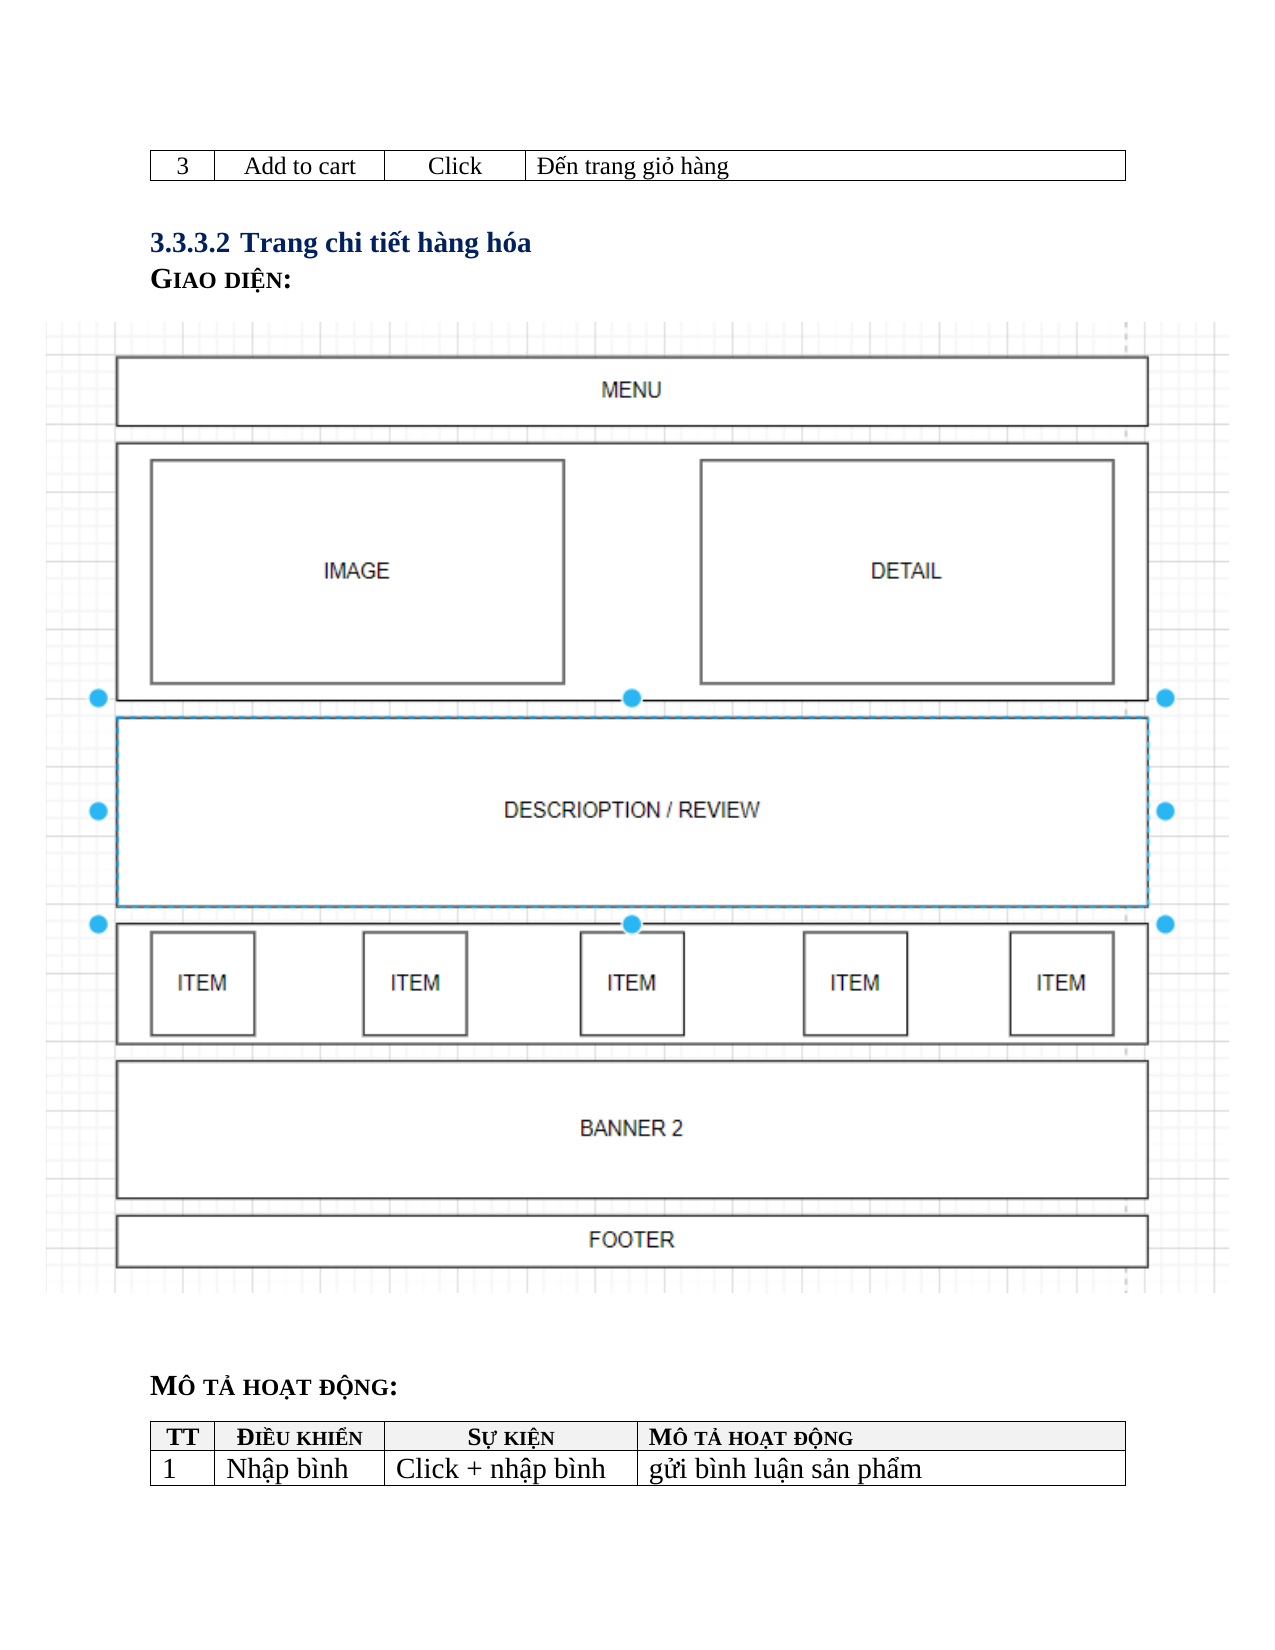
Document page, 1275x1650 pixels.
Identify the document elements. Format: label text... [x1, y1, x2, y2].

text Giao diện: [150, 261, 1125, 295]
table_header Sự kiện [385, 1422, 637, 1450]
table_cell 3 [151, 151, 214, 180]
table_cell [385, 1451, 637, 1485]
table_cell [638, 1451, 1125, 1485]
table_cell Đến trang giỏ hàng [526, 151, 1125, 180]
subtitle Trang chi tiết hàng hóa [150, 225, 1125, 259]
table_header Mô tả hoạt động [638, 1422, 1125, 1450]
table_cell Nhập bình luận [215, 1451, 384, 1485]
table_cell 1 [151, 1451, 214, 1485]
table_cell Add to cart [215, 151, 384, 180]
table_header Điều khiển [215, 1422, 384, 1450]
table_header TT [151, 1422, 214, 1450]
picture [45, 322, 1230, 1293]
table_cell Click [385, 151, 525, 180]
text Mô tả hoạt động: [150, 1368, 1125, 1401]
